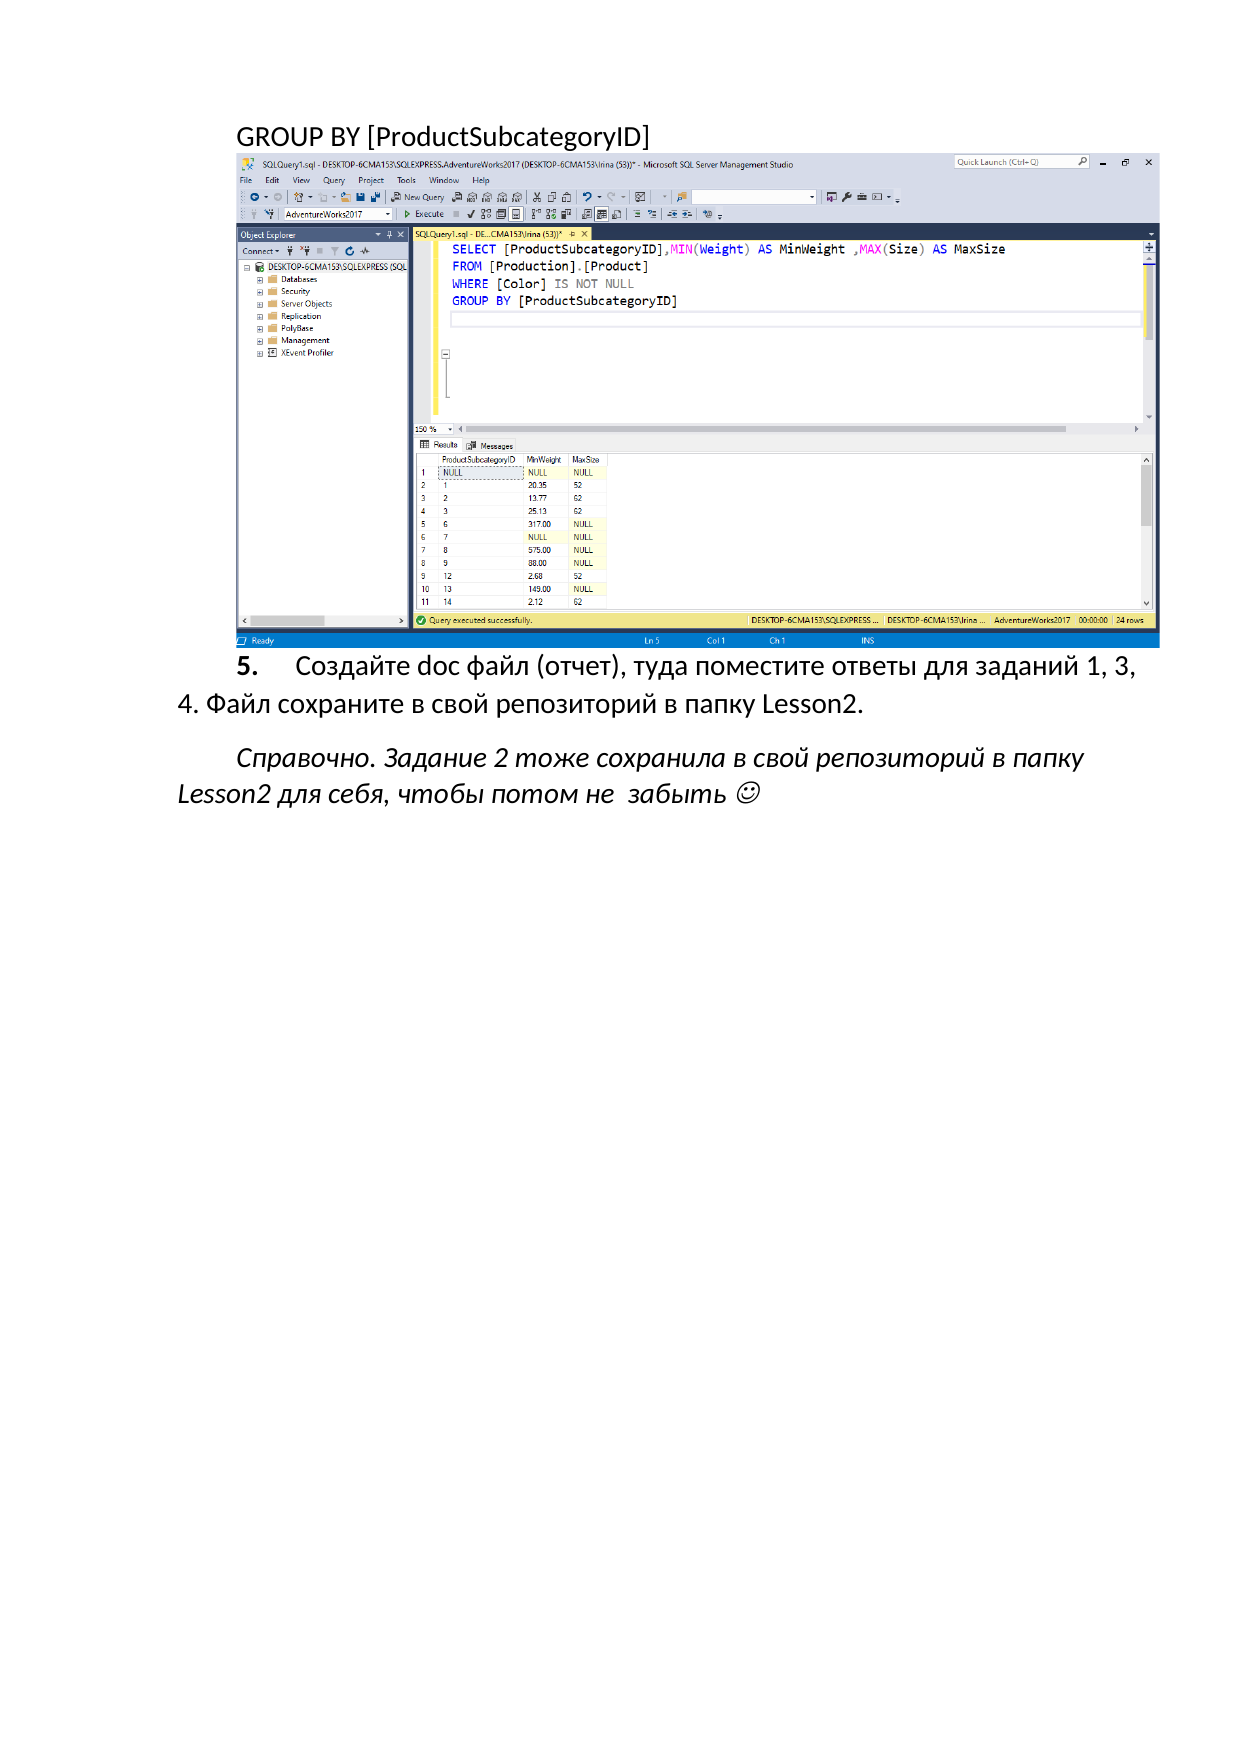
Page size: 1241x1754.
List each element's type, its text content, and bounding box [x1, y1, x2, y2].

picture [236, 153, 1160, 648]
list Создайте doc файл (отчет), туда поместите ответы для заданий 1, 3, 4. Файл сохраните в свой репозиторий в папку Lesson2. [177, 647, 1152, 721]
text Справочно. Задание 2 тоже сохранила в свой репозиторий в папку Lesson2 для себя, чтобы потом не забыть [177, 739, 1152, 811]
list GROUP BY [ProductSubcategoryID] [177, 118, 1152, 154]
